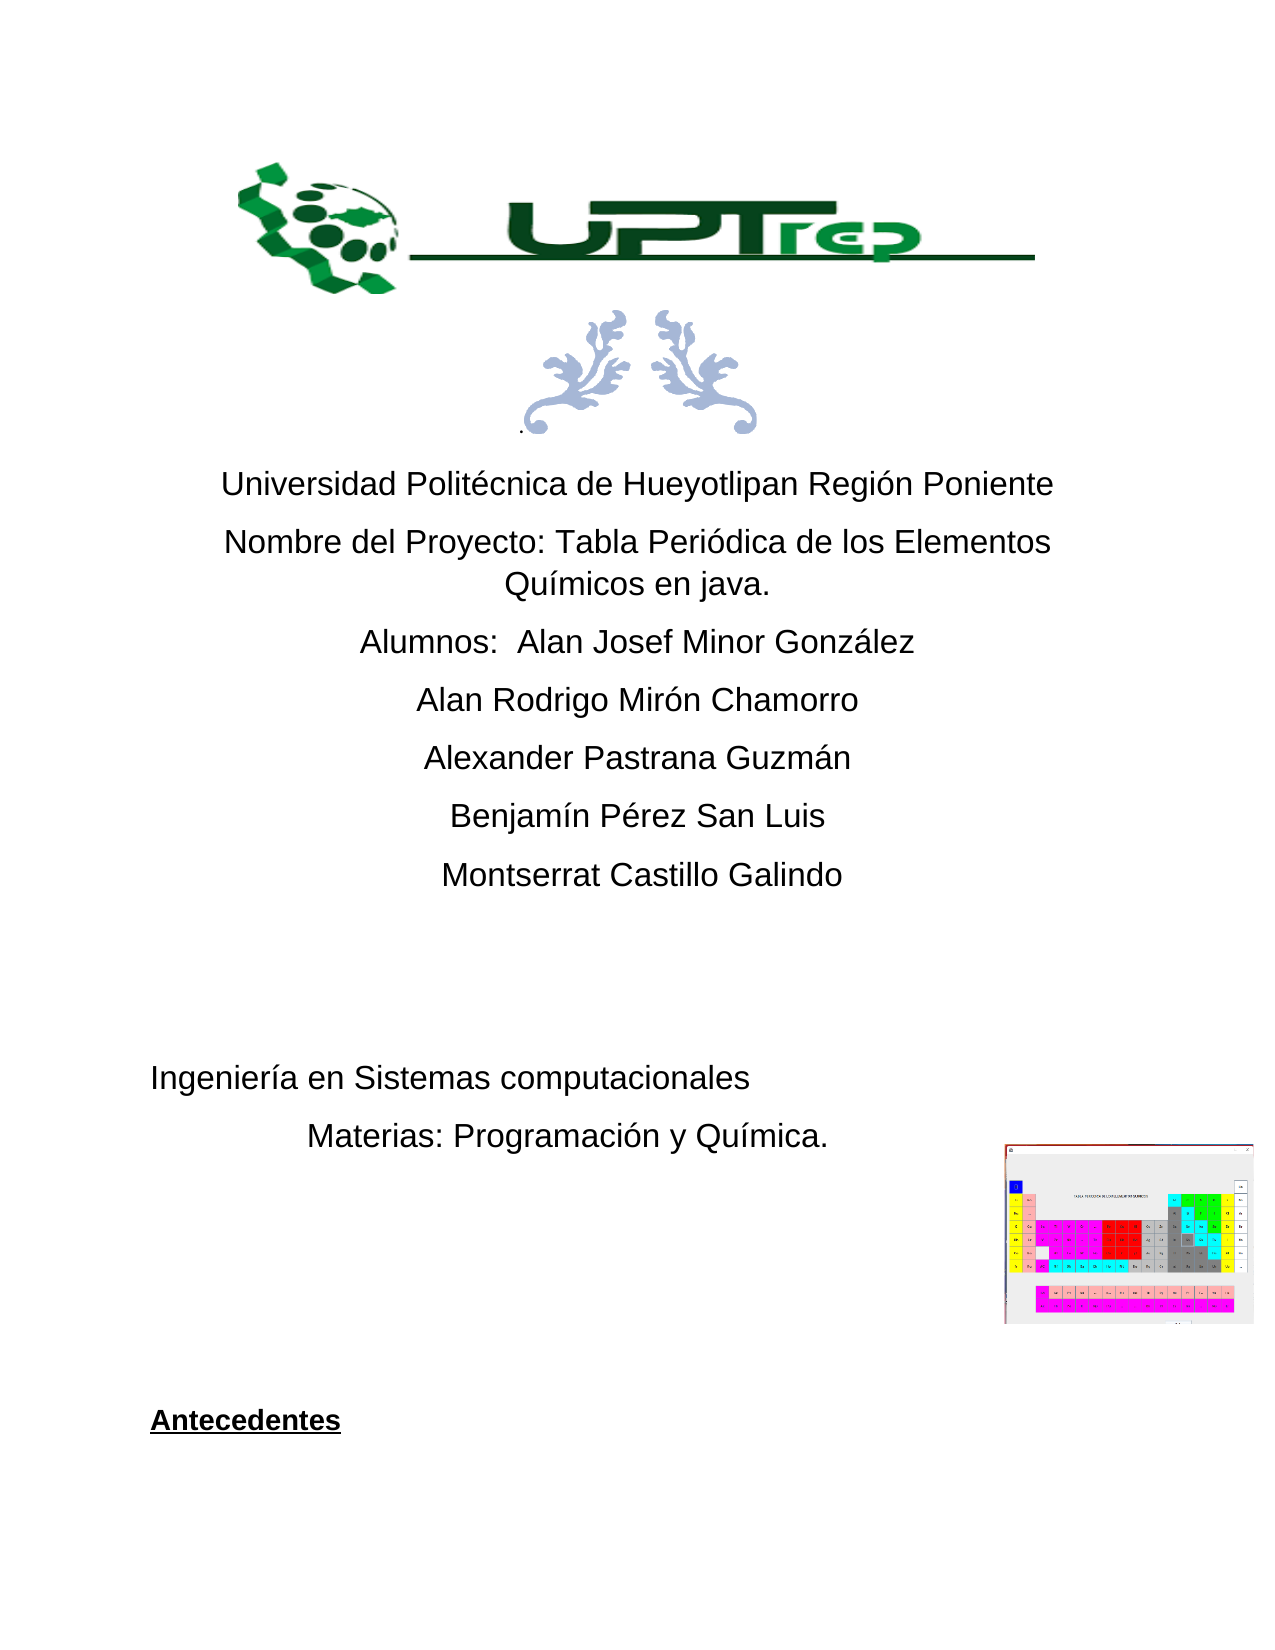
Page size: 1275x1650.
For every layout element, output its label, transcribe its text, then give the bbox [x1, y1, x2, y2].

picture [238, 162, 1035, 294]
picture [1003, 1144, 1257, 1327]
text Antecedentes [150, 1403, 1125, 1436]
